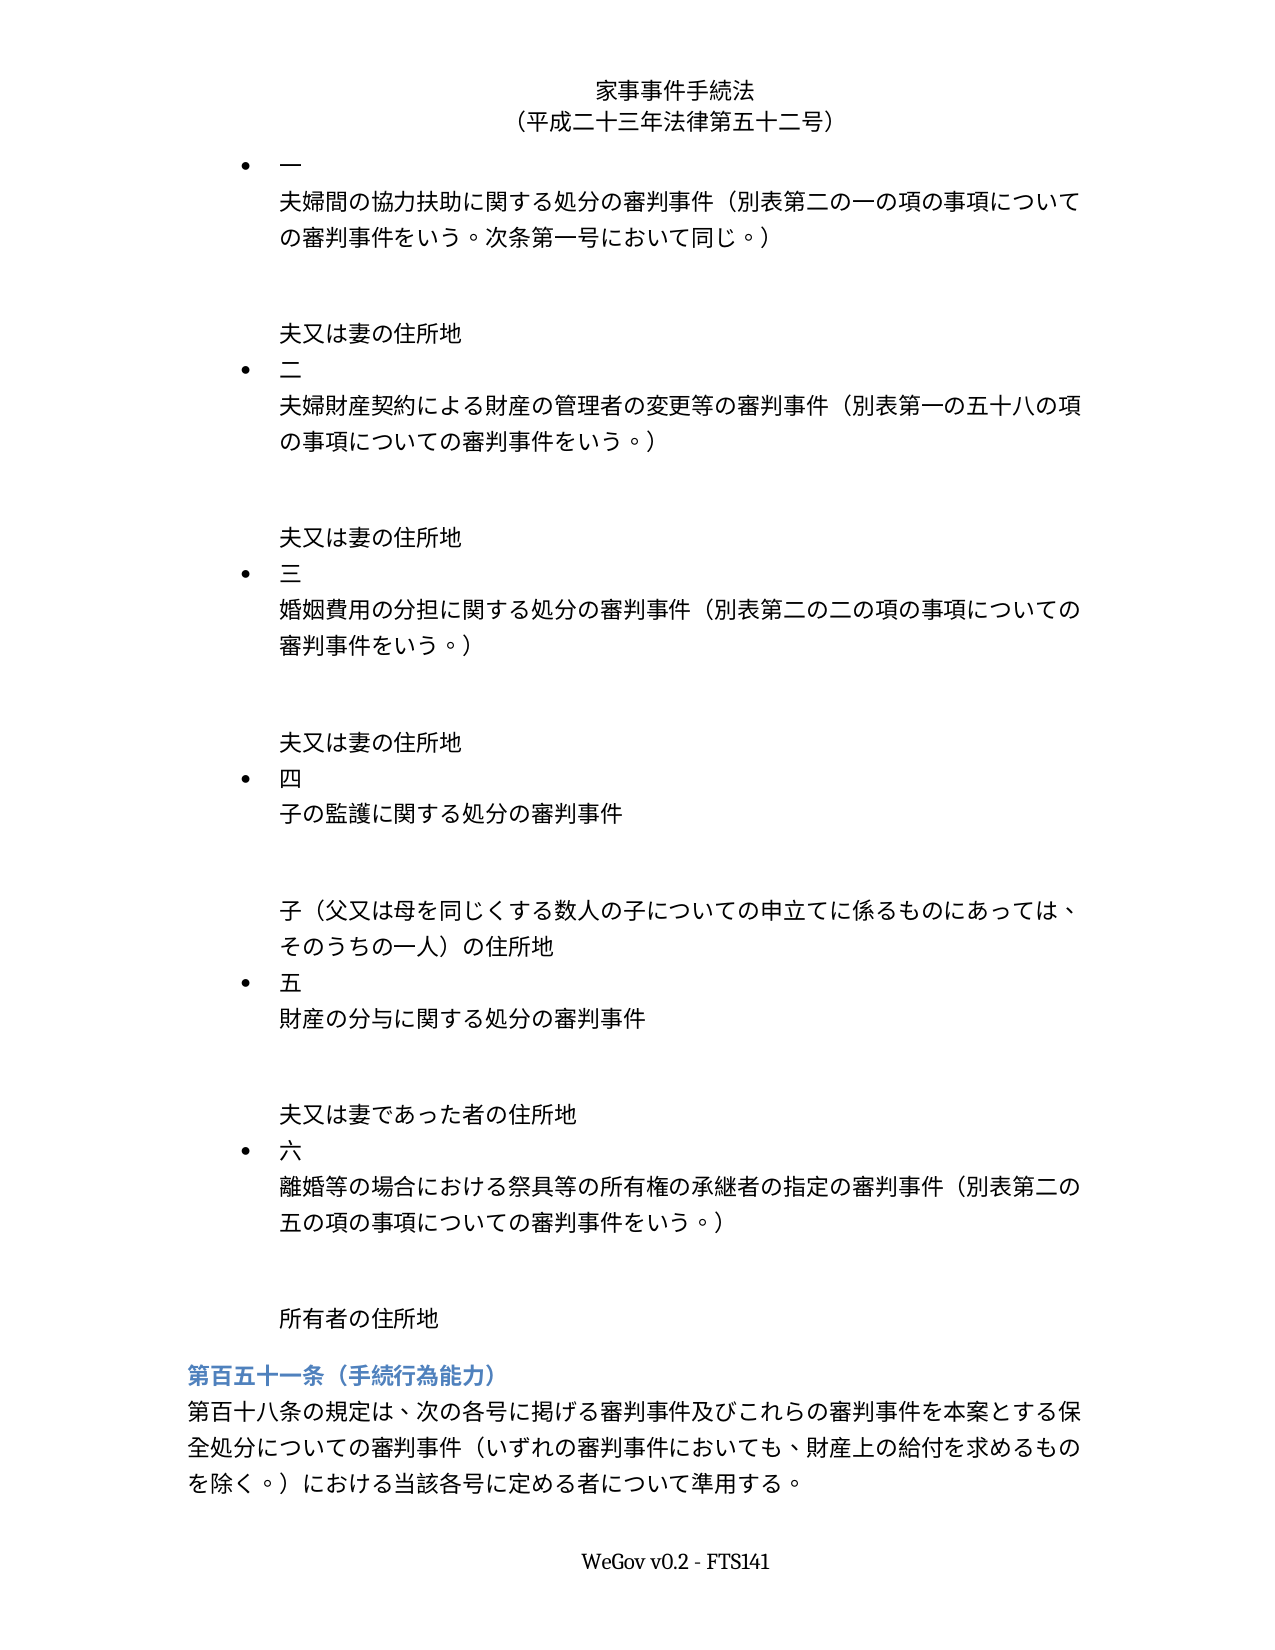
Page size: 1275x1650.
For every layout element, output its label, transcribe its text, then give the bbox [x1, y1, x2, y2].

list 一 夫婦間の協力扶助に関する処分の審判事件（別表第二の一の項の事項についての審判事件をいう。次条第一号において同じ。） 夫又は妻の住所地 [242, 150, 1087, 349]
list 五 財産の分与に関する処分の審判事件 夫又は妻であった者の住所地 [242, 967, 1087, 1130]
list 三 婚姻費用の分担に関する処分の審判事件（別表第二の二の項の事項についての審判事件をいう。） 夫又は妻の住所地 [242, 558, 1087, 758]
text 第百十八条の規定は、次の各号に掲げる審判事件及びこれらの審判事件を本案とする保全処分についての審判事件（いずれの審判事件においても、財産上の給付を求めるものを除く。）における当該各号に定める者について準用する。 [187, 1396, 1087, 1499]
list 四 子の監護に関する処分の審判事件 子（父又は母を同じくする数人の子についての申立てに係るものにあっては、そのうちの一人）の住所地 [242, 762, 1087, 962]
subtitle 第百五十一条（手続行為能力） [187, 1360, 1087, 1391]
list 六 離婚等の場合における祭具等の所有権の承継者の指定の審判事件（別表第二の五の項の事項についての審判事件をいう。） 所有者の住所地 [242, 1135, 1087, 1334]
list 二 夫婦財産契約による財産の管理者の変更等の審判事件（別表第一の五十八の項の事項についての審判事件をいう。） 夫又は妻の住所地 [242, 354, 1087, 554]
